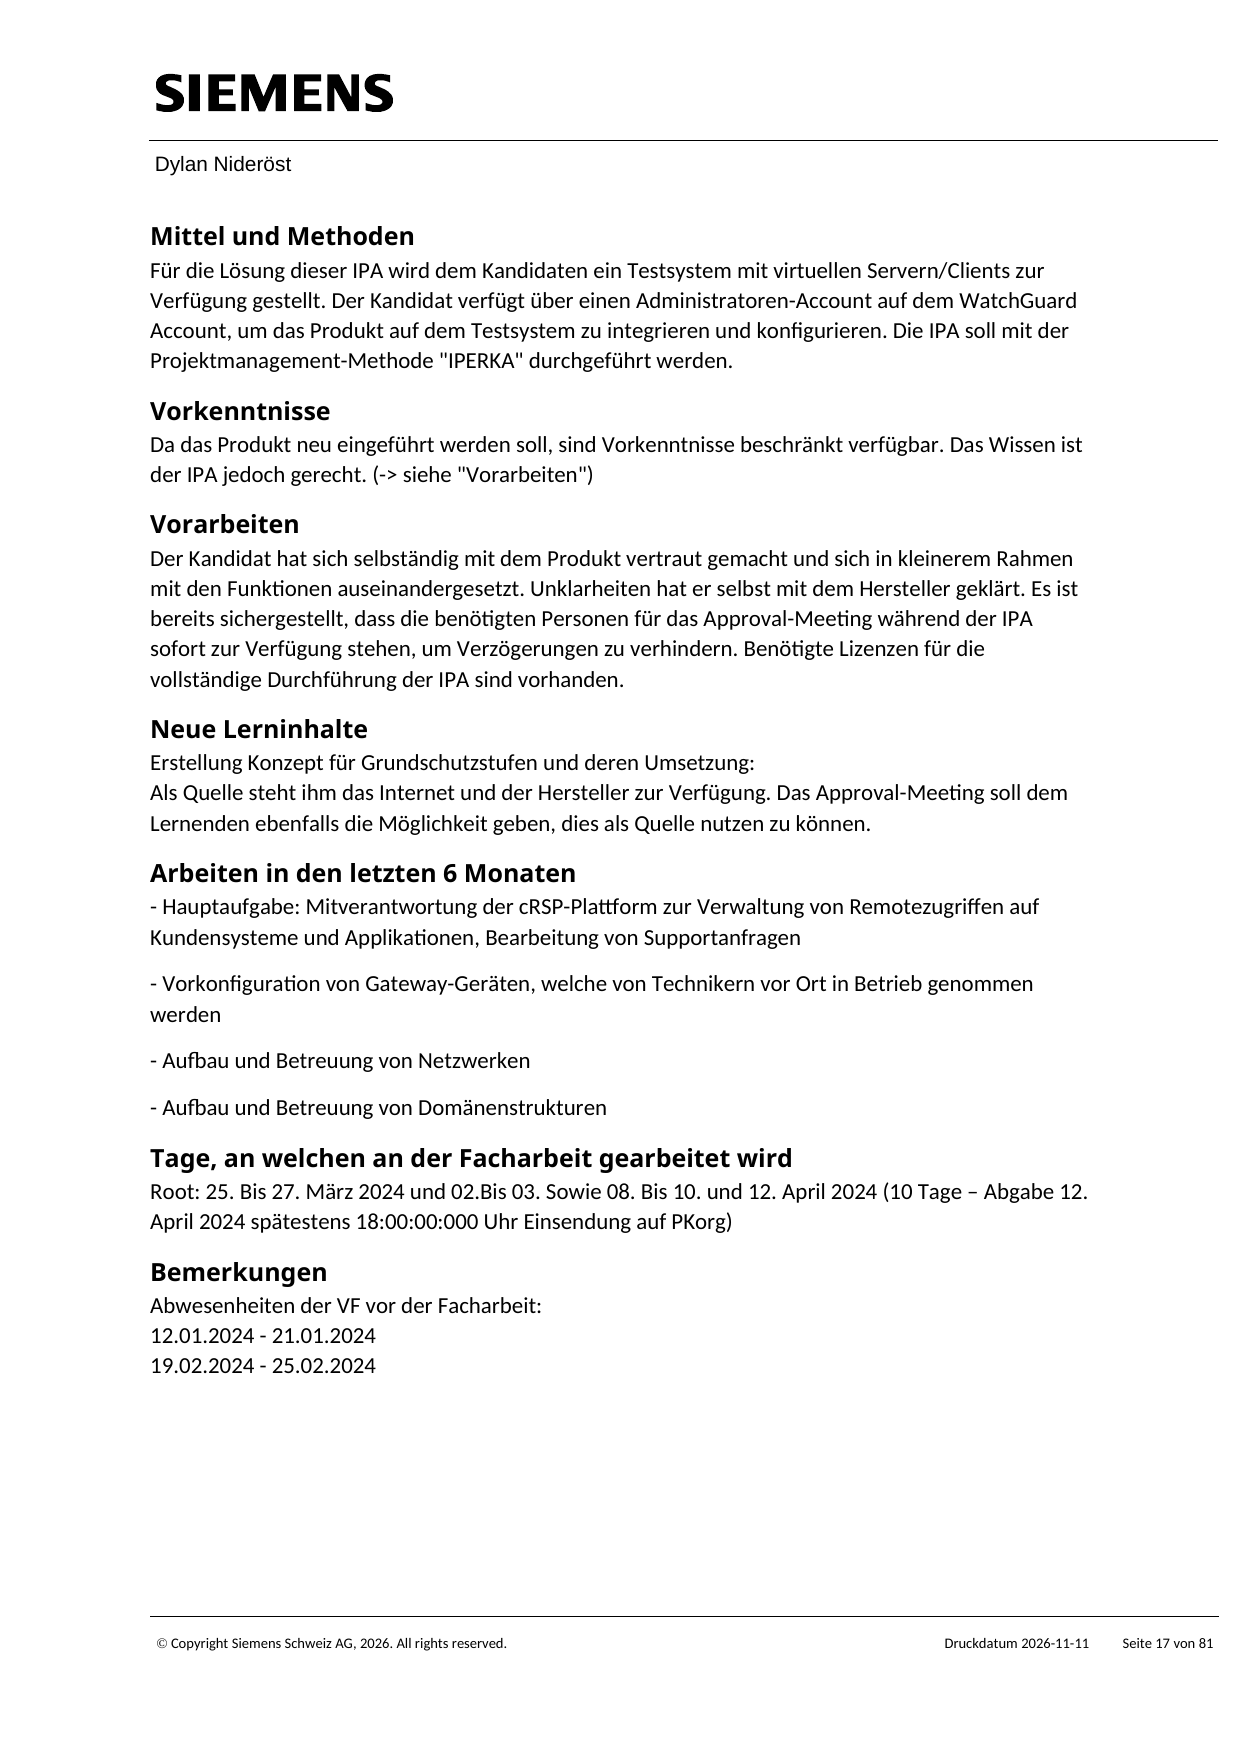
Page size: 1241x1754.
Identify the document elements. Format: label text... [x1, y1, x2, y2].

text Abwesenheiten der VF vor der Facharbeit: 12.01.2024 - 21.01.2024 19.02.2024 - 25.02.2024 [150, 1291, 1090, 1379]
subtitle Vorarbeiten [150, 507, 1090, 541]
text - Aufbau und Betreuung von Netzwerken [150, 1047, 1090, 1074]
text - Hauptaufgabe: Mitverantwortung der cRSP-Plattform zur Verwaltung von Remotezugriffen auf Kundensysteme und Applikationen, Bearbeitung von Supportanfragen [150, 892, 1090, 951]
text - Aufbau und Betreuung von Domänenstrukturen [150, 1093, 1090, 1121]
subtitle Arbeiten in den letzten 6 Monaten [150, 856, 1090, 890]
text Für die Lösung dieser IPA wird dem Kandidaten ein Testsystem mit virtuellen Servern/Clients zur Verfügung gestellt. Der Kandidat verfügt über einen Administratoren-Account auf dem WatchGuard Account, um das Produkt auf dem Testsystem zu integrieren und konfigurieren. Die IPA soll mit der Projektmanagement-Methode "IPERKA" durchgeführt werden. [150, 256, 1090, 374]
text - Vorkonfiguration von Gateway-Geräten, welche von Technikern vor Ort in Betrieb genommen werden [150, 969, 1090, 1028]
text Root: 25. Bis 27. März 2024 und 02.Bis 03. Sowie 08. Bis 10. und 12. April 2024 (10 Tage – Abgabe 12. April 2024 spätestens 18:00:00:000 Uhr Einsendung auf PKorg) [150, 1177, 1090, 1235]
text Der Kandidat hat sich selbständig mit dem Produkt vertraut gemacht und sich in kleinerem Rahmen mit den Funktionen auseinandergesetzt. Unklarheiten hat er selbst mit dem Hersteller geklärt. Es ist bereits sichergestellt, dass die benötigten Personen für das Approval-Meeting während der IPA sofort zur Verfügung stehen, um Verzögerungen zu verhindern. Benötigte Lizenzen für die vollständige Durchführung der IPA sind vorhanden. [150, 544, 1090, 693]
subtitle Bemerkungen [150, 1254, 1090, 1288]
text Erstellung Konzept für Grundschutzstufen und deren Umsetzung: Als Quelle steht ihm das Internet und der Hersteller zur Verfügung. Das Approval-Meeting soll dem Lernenden ebenfalls die Möglichkeit geben, dies als Quelle nutzen zu können. [150, 748, 1090, 837]
subtitle Vorkenntnisse [150, 393, 1090, 427]
subtitle Neue Lerninhalte [150, 712, 1090, 746]
subtitle Mittel und Methoden [150, 219, 1090, 253]
subtitle Tage, an welchen an der Facharbeit gearbeitet wird [150, 1140, 1090, 1174]
text Da das Produkt neu eingeführt werden soll, sind Vorkenntnisse beschränkt verfügbar. Das Wissen ist der IPA jedoch gerecht. (-> siehe "Vorarbeiten") [150, 430, 1090, 488]
